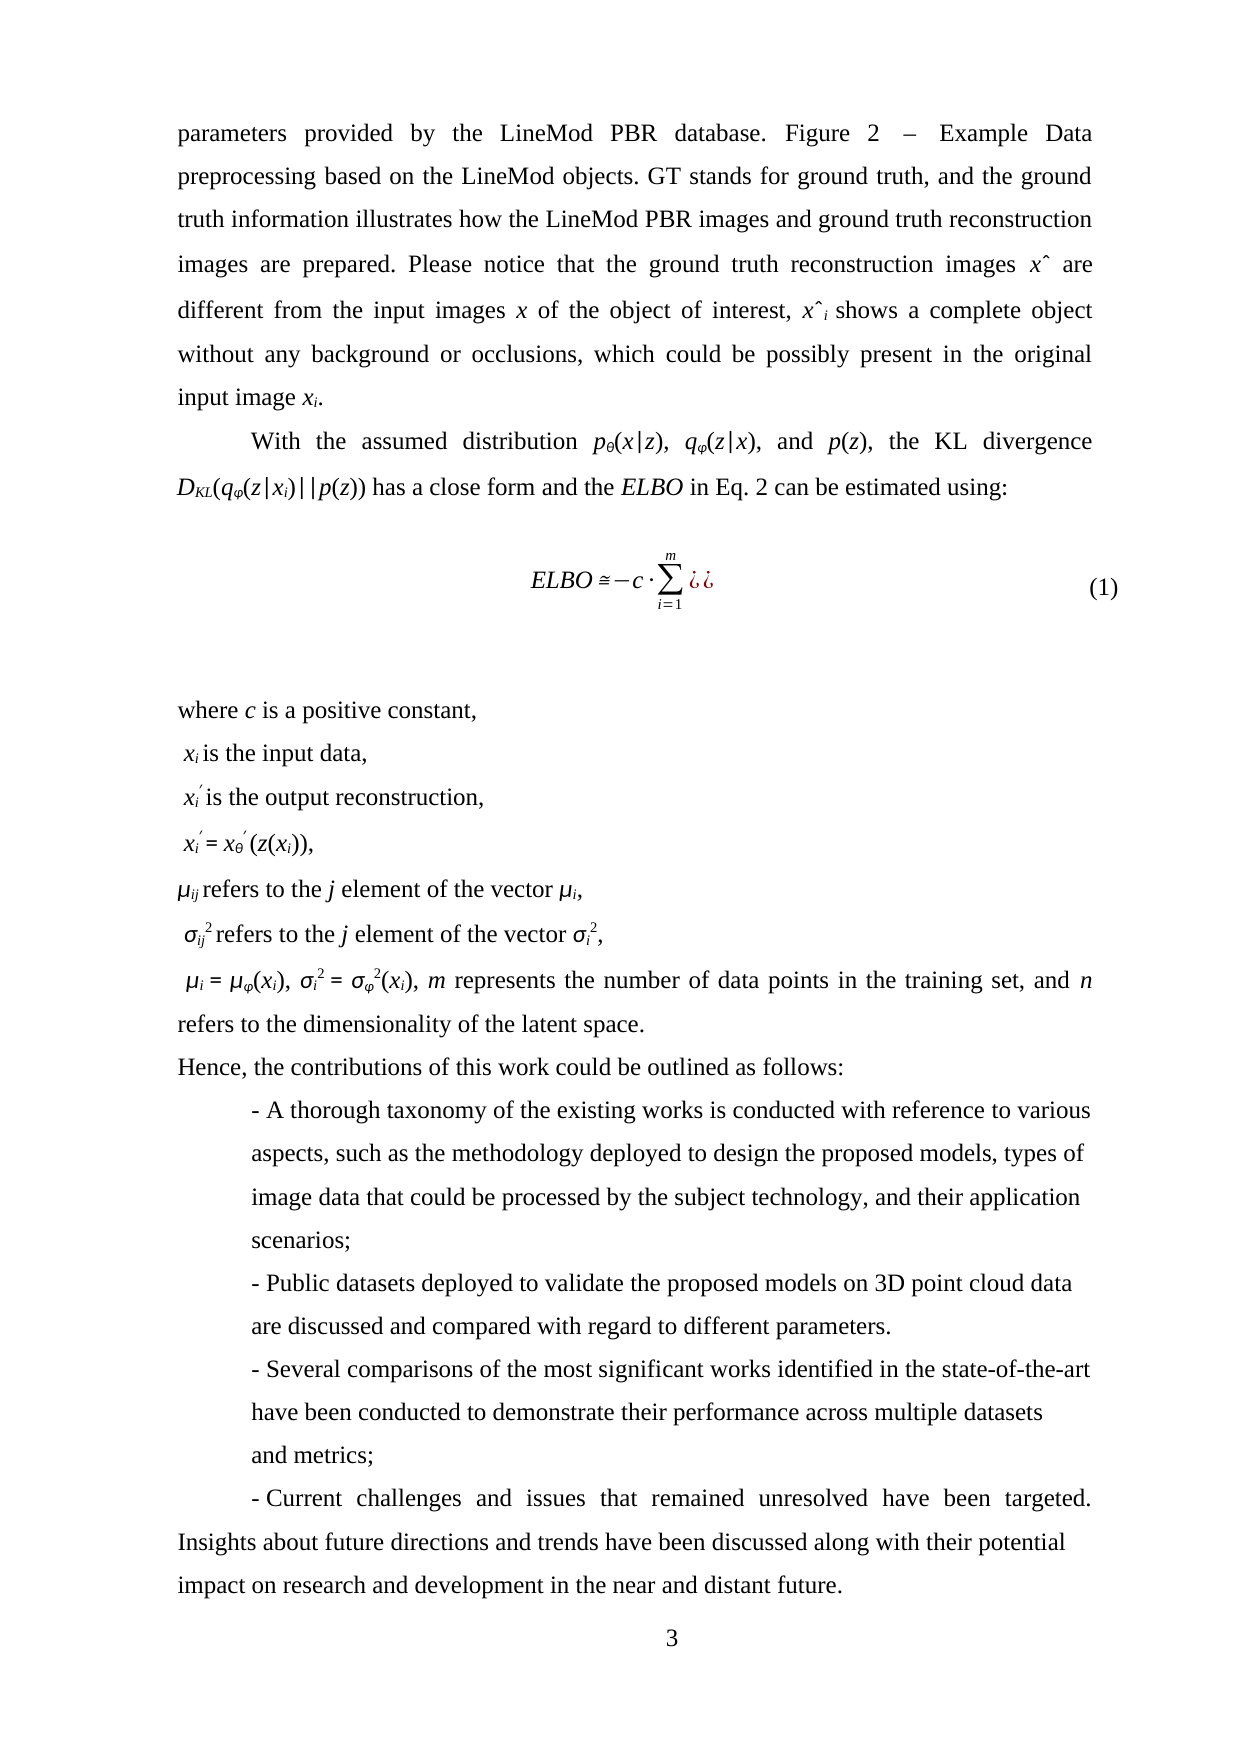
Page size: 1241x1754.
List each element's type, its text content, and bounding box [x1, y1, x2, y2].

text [177, 118, 1093, 411]
list and metrics; [251, 1440, 1093, 1469]
text Current challenges and issues that remained unresolved have been targeted. Insights about future directions and trends have been discussed along with their potential [177, 1483, 1093, 1555]
text where c is a positive constant, [177, 695, 1093, 724]
list scenarios; [251, 1225, 1093, 1253]
text A thorough taxonomy of the existing works is conducted with reference to various [177, 1095, 1093, 1124]
text xi is the input data, [177, 738, 1093, 767]
text xi′ is the output reconstruction, [177, 781, 1093, 812]
text µi = µφ(xi), σi2 = σφ2(xi), m represents the number of data points in the training set, and n refers to the dimensionality of the latent space. [177, 964, 1093, 1038]
list aspects, such as the methodology deployed to design the proposed models, types of [251, 1138, 1093, 1167]
text xi′ = xθ′ (z(xi)), [177, 827, 1093, 857]
text With the assumed distribution pθ(x|z), qφ(z|x), and p(z), the KL divergence DKL(qφ(z|xi)||p(z)) has a close form and the ELBO in Eq. 2 can be estimated using: [177, 425, 1093, 501]
list are discussed and compared with regard to different parameters. [251, 1311, 1093, 1340]
text Hence, the contributions of this work could be outlined as follows: [177, 1052, 1093, 1081]
table_header [177, 521, 1067, 653]
text σij2 refers to the j element of the vector σi2, [177, 918, 1093, 949]
text Public datasets deployed to validate the proposed models on 3D point cloud data [177, 1268, 1093, 1297]
list image data that could be processed by the subject technology, and their application [251, 1182, 1093, 1210]
list impact on research and development in the near and distant future. [177, 1570, 1093, 1598]
table_header (1) [1067, 521, 1141, 653]
text Several comparisons of the most significant works identified in the state-of-the-art [177, 1354, 1093, 1383]
list have been conducted to demonstrate their performance across multiple datasets [251, 1397, 1093, 1426]
text µij refers to the j element of the vector µi, [177, 873, 1093, 903]
